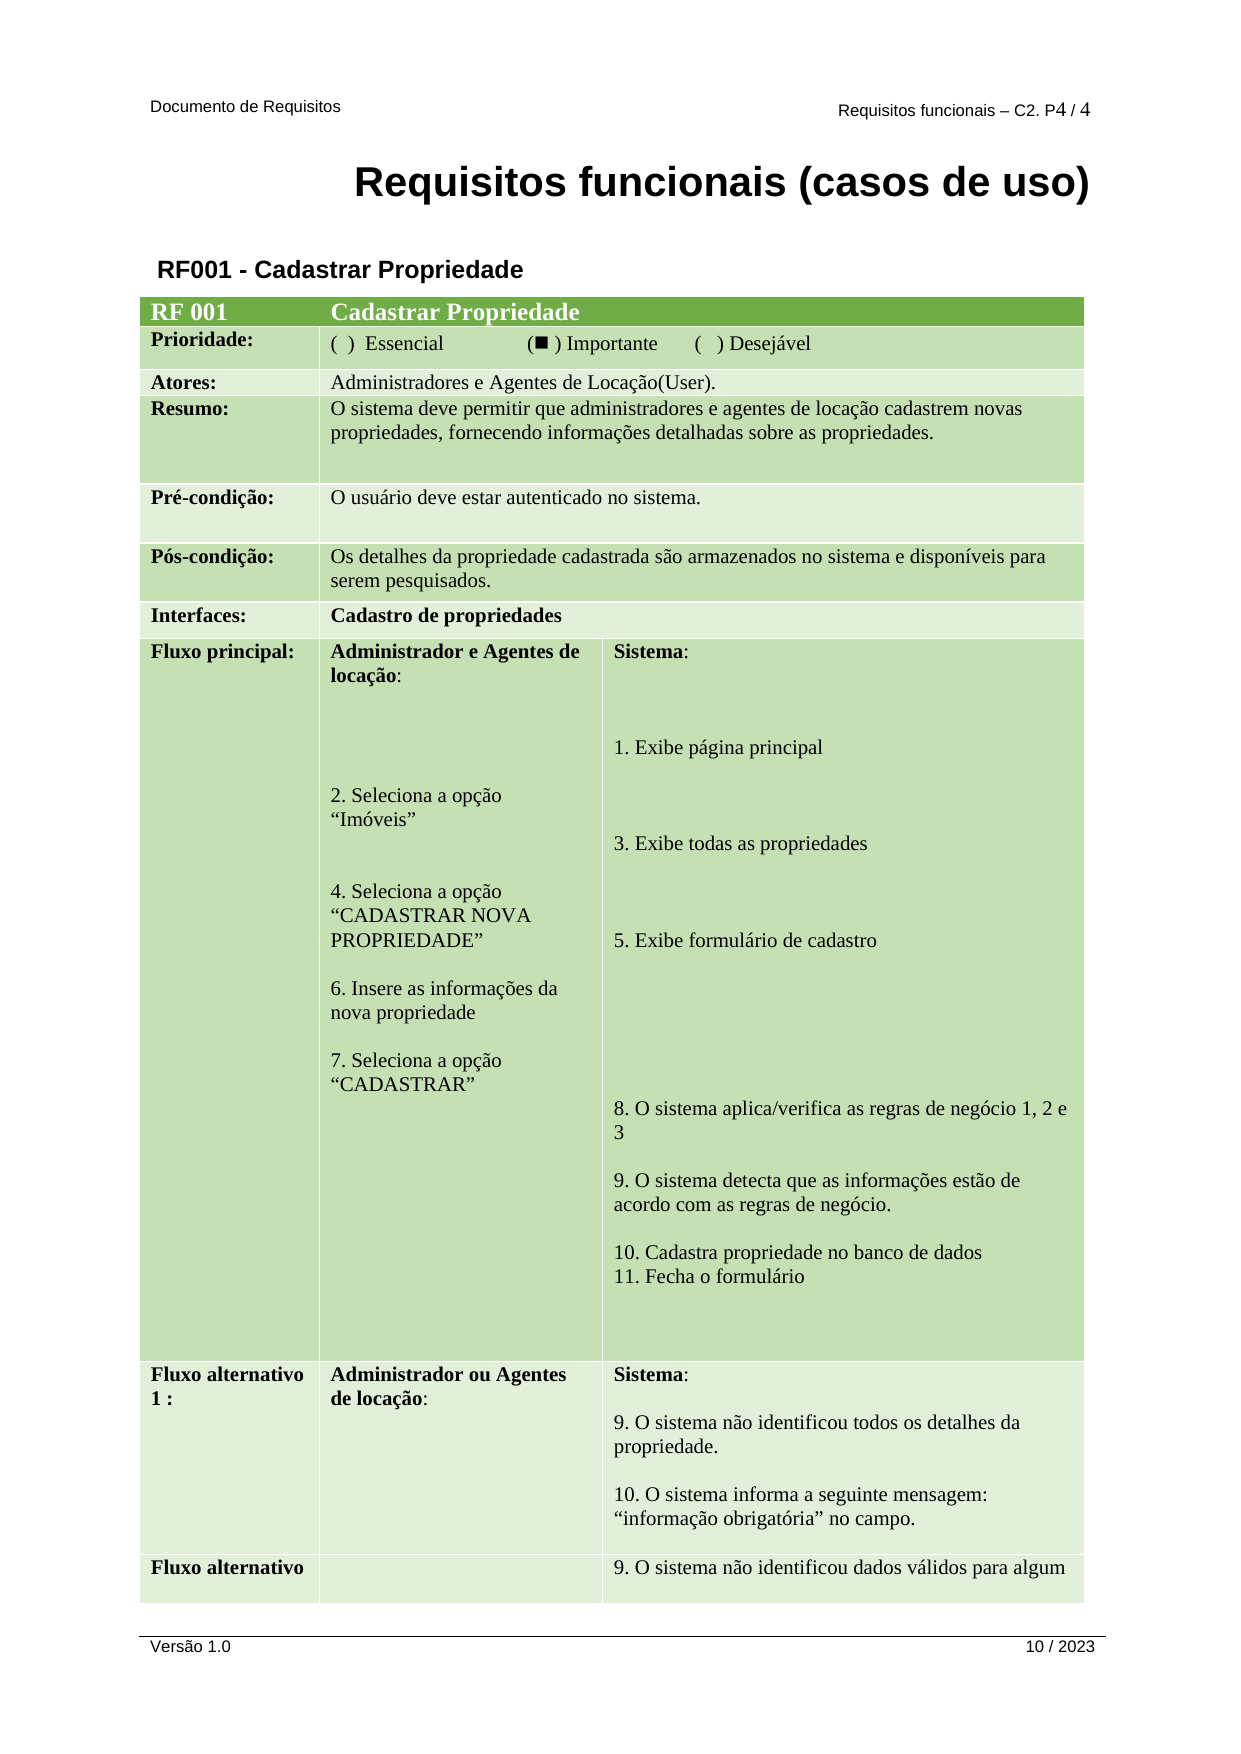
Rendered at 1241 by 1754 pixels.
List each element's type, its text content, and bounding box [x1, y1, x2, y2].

table_cell Administrador ou Agentes de locação: [320, 1362, 602, 1554]
table_cell [320, 1555, 602, 1603]
table_cell Cadastro de propriedades [320, 603, 1084, 638]
text RF001 - Cadastrar Propriedade [150, 255, 1090, 284]
table_cell Administrador e Agentes de locação: 2. Seleciona a opção “Imóveis” 4. Seleciona a opção “CADASTRAR NOVA PROPRIEDADE” 6. Insere as informações da nova propriedade 7. Seleciona a opção “CADASTRAR” [320, 639, 602, 1361]
table_cell O usuário deve estar autenticado no sistema. [320, 485, 1084, 542]
table_cell Fluxo alternativo 1 : [140, 1362, 319, 1554]
table_cell Sistema: 9. O sistema não identificou todos os detalhes da propriedade. 10. O sistema informa a seguinte mensagem: “informação obrigatória” no campo. [603, 1362, 1084, 1554]
table_cell Atores: [140, 370, 319, 395]
list Requisitos funcionais (casos de uso) [150, 157, 1090, 205]
table_cell Administradores e Agentes de Locação(User). [320, 370, 1084, 395]
table_cell O sistema deve permitir que administradores e agentes de locação cadastrem novas propriedades, fornecendo informações detalhadas sobre as propriedades. [320, 396, 1084, 483]
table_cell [140, 1555, 319, 1603]
table_header RF 001 [140, 297, 319, 326]
table_cell Prioridade: [140, 327, 319, 369]
table_header Cadastrar Propriedade [319, 297, 1084, 326]
table_cell Pós-condição: [140, 544, 319, 601]
table_cell Sistema: 1. Exibe página principal 3. Exibe todas as propriedades 5. Exibe formulário de cadastro 8. O sistema aplica/verifica as regras de negócio 1, 2 e 3 9. O sistema detecta que as informações estão de acordo com as regras de negócio. 10. Cadastra propriedade no banco de dados 11. Fecha o formulário [603, 639, 1084, 1361]
table_cell ( ) Essencial (■ ) Importante ( ) Desejável [320, 327, 1084, 369]
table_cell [603, 1555, 1084, 1603]
table_cell Fluxo principal: [140, 639, 319, 1361]
table_cell Resumo: [140, 396, 319, 483]
table_cell Pré-condição: [140, 485, 319, 542]
table_cell Interfaces: [140, 603, 319, 638]
table_cell Os detalhes da propriedade cadastrada são armazenados no sistema e disponíveis para serem pesquisados. [320, 544, 1084, 601]
